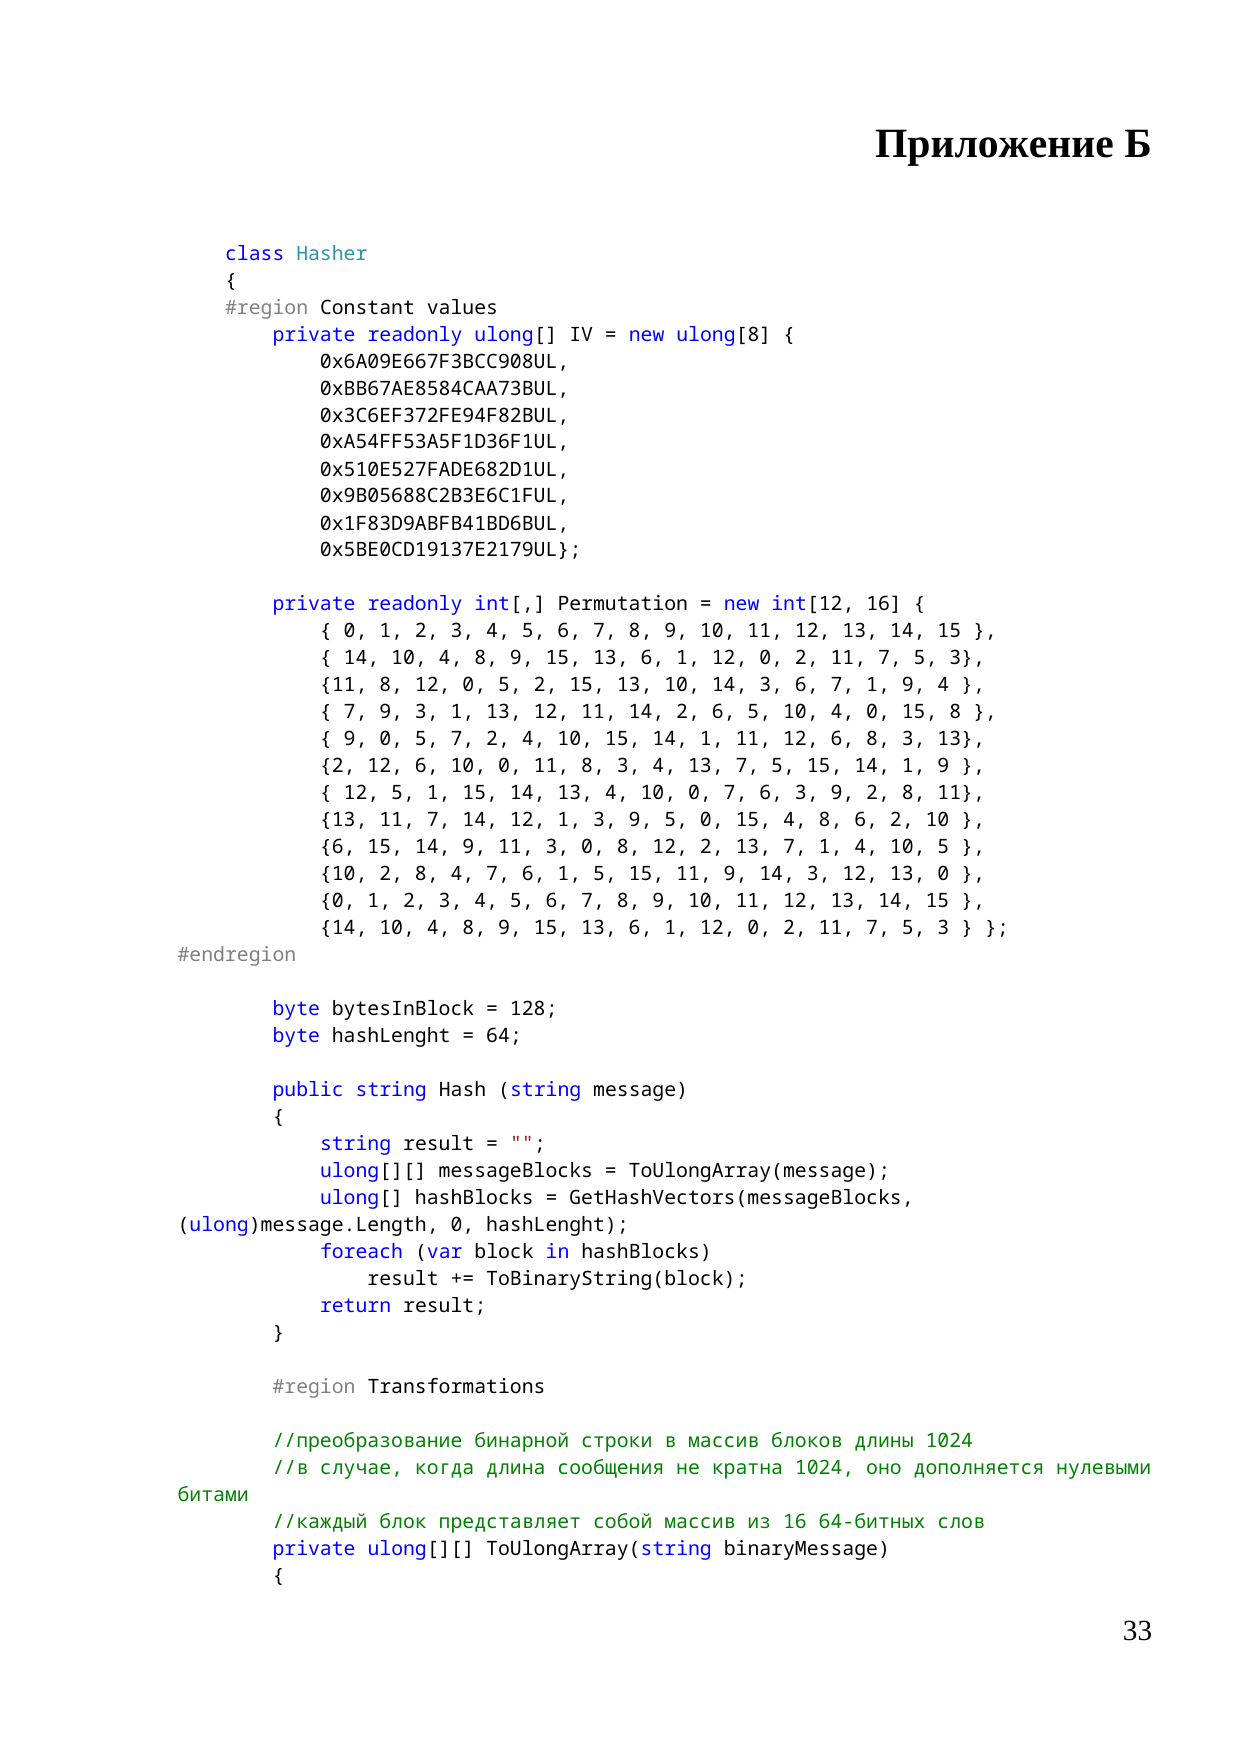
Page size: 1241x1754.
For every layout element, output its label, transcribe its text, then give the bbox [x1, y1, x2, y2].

text } [177, 1318, 1152, 1345]
text 0x5BE0CD19137E2179UL}; [177, 536, 1152, 563]
text { 14, 10, 4, 8, 9, 15, 13, 6, 1, 12, 0, 2, 11, 7, 5, 3}, [177, 644, 1152, 671]
text 0x9B05688C2B3E6C1FUL, [177, 482, 1152, 509]
text {0, 1, 2, 3, 4, 5, 6, 7, 8, 9, 10, 11, 12, 13, 14, 15 }, [177, 886, 1152, 913]
text {11, 8, 12, 0, 5, 2, 15, 13, 10, 14, 3, 6, 7, 1, 9, 4 }, [177, 671, 1152, 698]
text //каждый блок представляет собой массив из 16 64-битных слов [177, 1507, 1152, 1534]
text ulong[][] messageBlocks = ToUlongArray(message); [177, 1156, 1152, 1183]
text { [177, 266, 1152, 293]
text private ulong[][] ToUlongArray(string binaryMessage) [177, 1534, 1152, 1561]
text #endregion [177, 940, 1152, 967]
text byte bytesInBlock = 128; [177, 994, 1152, 1021]
text private readonly int[,] Permutation = new int[12, 16] { [177, 590, 1152, 617]
text 0x510E527FADE682D1UL, [177, 455, 1152, 482]
text foreach (var block in hashBlocks) [177, 1237, 1152, 1264]
text return result; [177, 1291, 1152, 1318]
text 0x6A09E667F3BCC908UL, [177, 347, 1152, 374]
text #region Transformations [177, 1372, 1152, 1399]
text 0x1F83D9ABFB41BD6BUL, [177, 509, 1152, 536]
text {6, 15, 14, 9, 11, 3, 0, 8, 12, 2, 13, 7, 1, 4, 10, 5 }, [177, 832, 1152, 859]
text string result = ""; [177, 1129, 1152, 1156]
text 0xA54FF53A5F1D36F1UL, [177, 428, 1152, 455]
text result += ToBinaryString(block); [177, 1264, 1152, 1291]
text 0xBB67AE8584CAA73BUL, [177, 374, 1152, 401]
text class Hasher [177, 239, 1152, 266]
text {14, 10, 4, 8, 9, 15, 13, 6, 1, 12, 0, 2, 11, 7, 5, 3 } }; [177, 913, 1152, 940]
text { [177, 1561, 1152, 1588]
text 0x3C6EF372FE94F82BUL, [177, 401, 1152, 428]
text {2, 12, 6, 10, 0, 11, 8, 3, 4, 13, 7, 5, 15, 14, 1, 9 }, [177, 752, 1152, 778]
text { 7, 9, 3, 1, 13, 12, 11, 14, 2, 6, 5, 10, 4, 0, 15, 8 }, [177, 698, 1152, 724]
text {13, 11, 7, 14, 12, 1, 3, 9, 5, 0, 15, 4, 8, 6, 2, 10 }, [177, 806, 1152, 832]
text ulong[] hashBlocks = GetHashVectors(messageBlocks, (ulong)message.Length, 0, hashLenght); [177, 1183, 1152, 1237]
text { 0, 1, 2, 3, 4, 5, 6, 7, 8, 9, 10, 11, 12, 13, 14, 15 }, [177, 617, 1152, 644]
text { 9, 0, 5, 7, 2, 4, 10, 15, 14, 1, 11, 12, 6, 8, 3, 13}, [177, 724, 1152, 752]
text //преобразование бинарной строки в массив блоков длины 1024 [177, 1426, 1152, 1453]
text #region Constant values [177, 293, 1152, 320]
text //в случае, когда длина сообщения не кратна 1024, оно дополняется нулевыми битами [177, 1453, 1152, 1507]
text { 12, 5, 1, 15, 14, 13, 4, 10, 0, 7, 6, 3, 9, 2, 8, 11}, [177, 778, 1152, 806]
text byte hashLenght = 64; [177, 1021, 1152, 1048]
subtitle Приложение Б [177, 118, 1152, 166]
text private readonly ulong[] IV = new ulong[8] { [177, 320, 1152, 347]
text public string Hash (string message) [177, 1075, 1152, 1102]
text {10, 2, 8, 4, 7, 6, 1, 5, 15, 11, 9, 14, 3, 12, 13, 0 }, [177, 859, 1152, 886]
text { [177, 1102, 1152, 1129]
